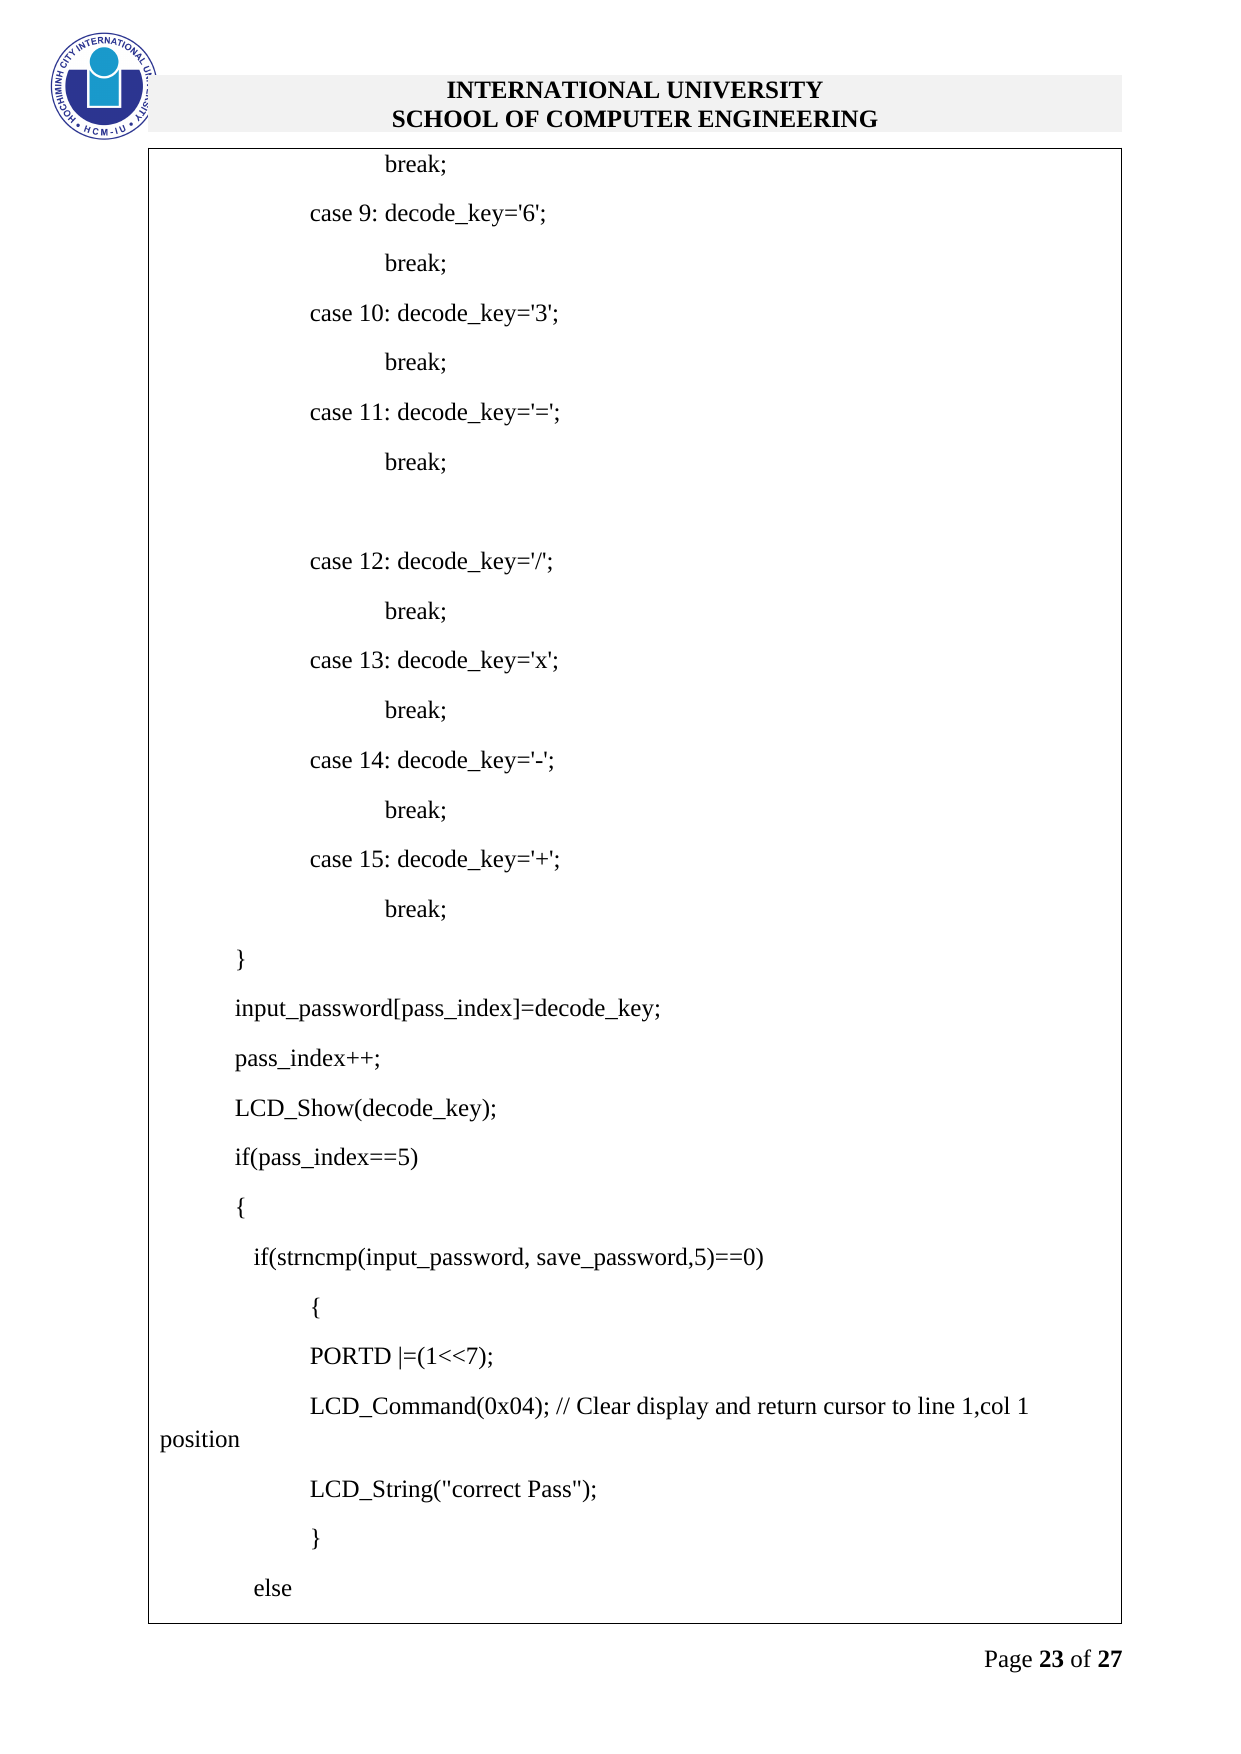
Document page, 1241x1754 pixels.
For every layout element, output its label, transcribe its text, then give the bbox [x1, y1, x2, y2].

picture [47, 29, 160, 144]
